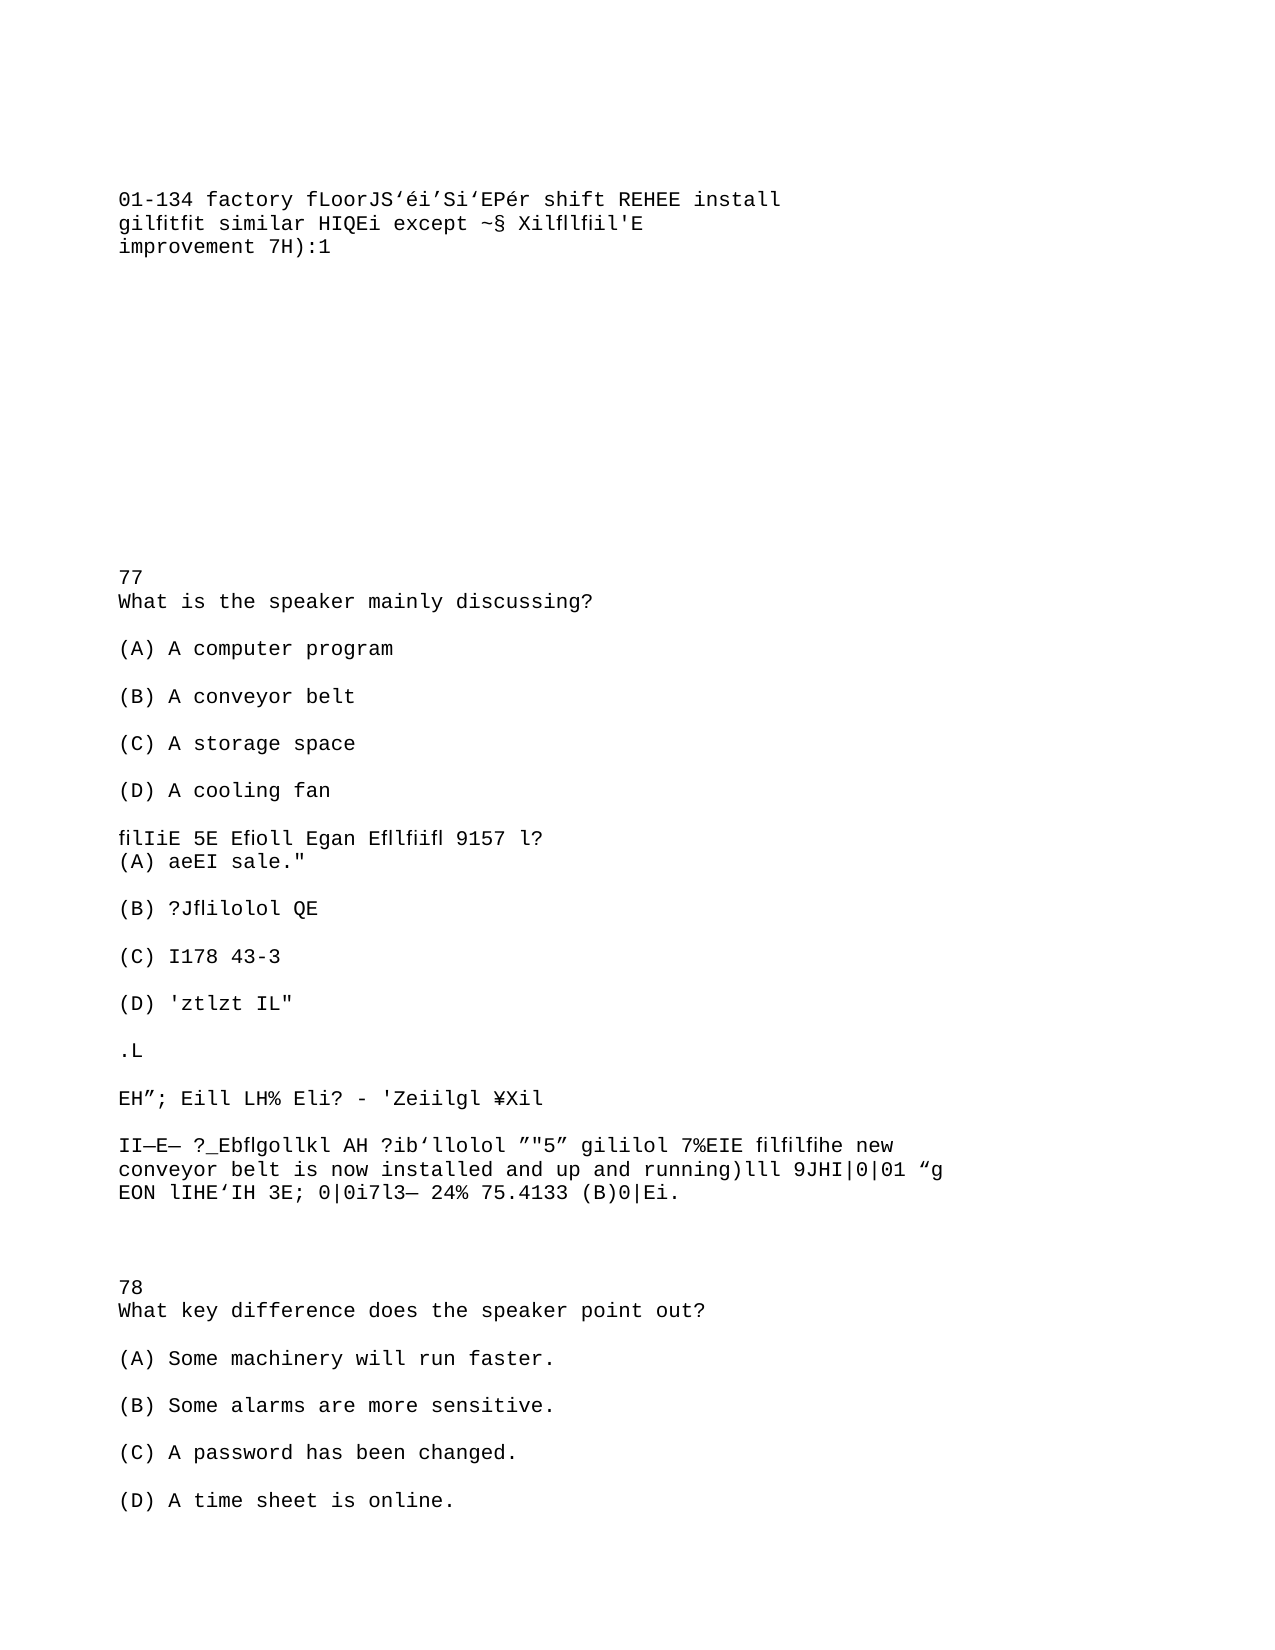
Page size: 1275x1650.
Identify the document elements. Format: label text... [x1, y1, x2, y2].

text (B) ?Jﬂilolol QE [118, 898, 1157, 922]
text (C) A password has been changed. [118, 1442, 1157, 1466]
text (B) A conveyor belt [118, 686, 1157, 709]
text (D) 'ztlzt IL" [118, 993, 1157, 1017]
text What is the speaker mainly discussing? [118, 591, 1157, 615]
text improvement 7H):1 [118, 236, 1157, 260]
text (A) aeEI sale." [118, 851, 1157, 875]
text gilﬁtﬁt similar HIQEi except ~§ Xilﬂlﬁil'E [118, 213, 1157, 236]
text EON lIHE‘IH 3E; 0|0i7l3— 24% 75.4133 (B)0|Ei. [118, 1182, 1157, 1206]
text 77 [118, 567, 1157, 591]
text (B) Some alarms are more sensitive. [118, 1395, 1157, 1419]
text (A) Some machinery will run faster. [118, 1348, 1157, 1371]
text .L [118, 1040, 1157, 1064]
text EH”; Eill LH% Eli? - 'Zeiilgl ¥Xil [118, 1088, 1157, 1111]
text 01-134 factory fLoorJS‘éi’Si‘EPér shift REHEE install [118, 189, 1157, 213]
text conveyor belt is now installed and up and running)lll 9JHI|0|01 “g [118, 1158, 1157, 1182]
text (C) A storage space [118, 733, 1157, 757]
text (C) I178 43-3 [118, 946, 1157, 969]
text What key difference does the speaker point out? [118, 1300, 1157, 1324]
text ﬁlIiE 5E Eﬁoll Egan Eﬂlﬁiﬂ 9157 l? [118, 827, 1157, 851]
text 78 [118, 1277, 1157, 1300]
text (A) A computer program [118, 638, 1157, 662]
text (D) A cooling fan [118, 780, 1157, 804]
text II—E— ?_Ebﬂgollkl AH ?ib‘llolol ”"5” gililol 7%EIE ﬁlﬁlﬁhe new [118, 1135, 1157, 1158]
text (D) A time sheet is online. [118, 1489, 1157, 1513]
